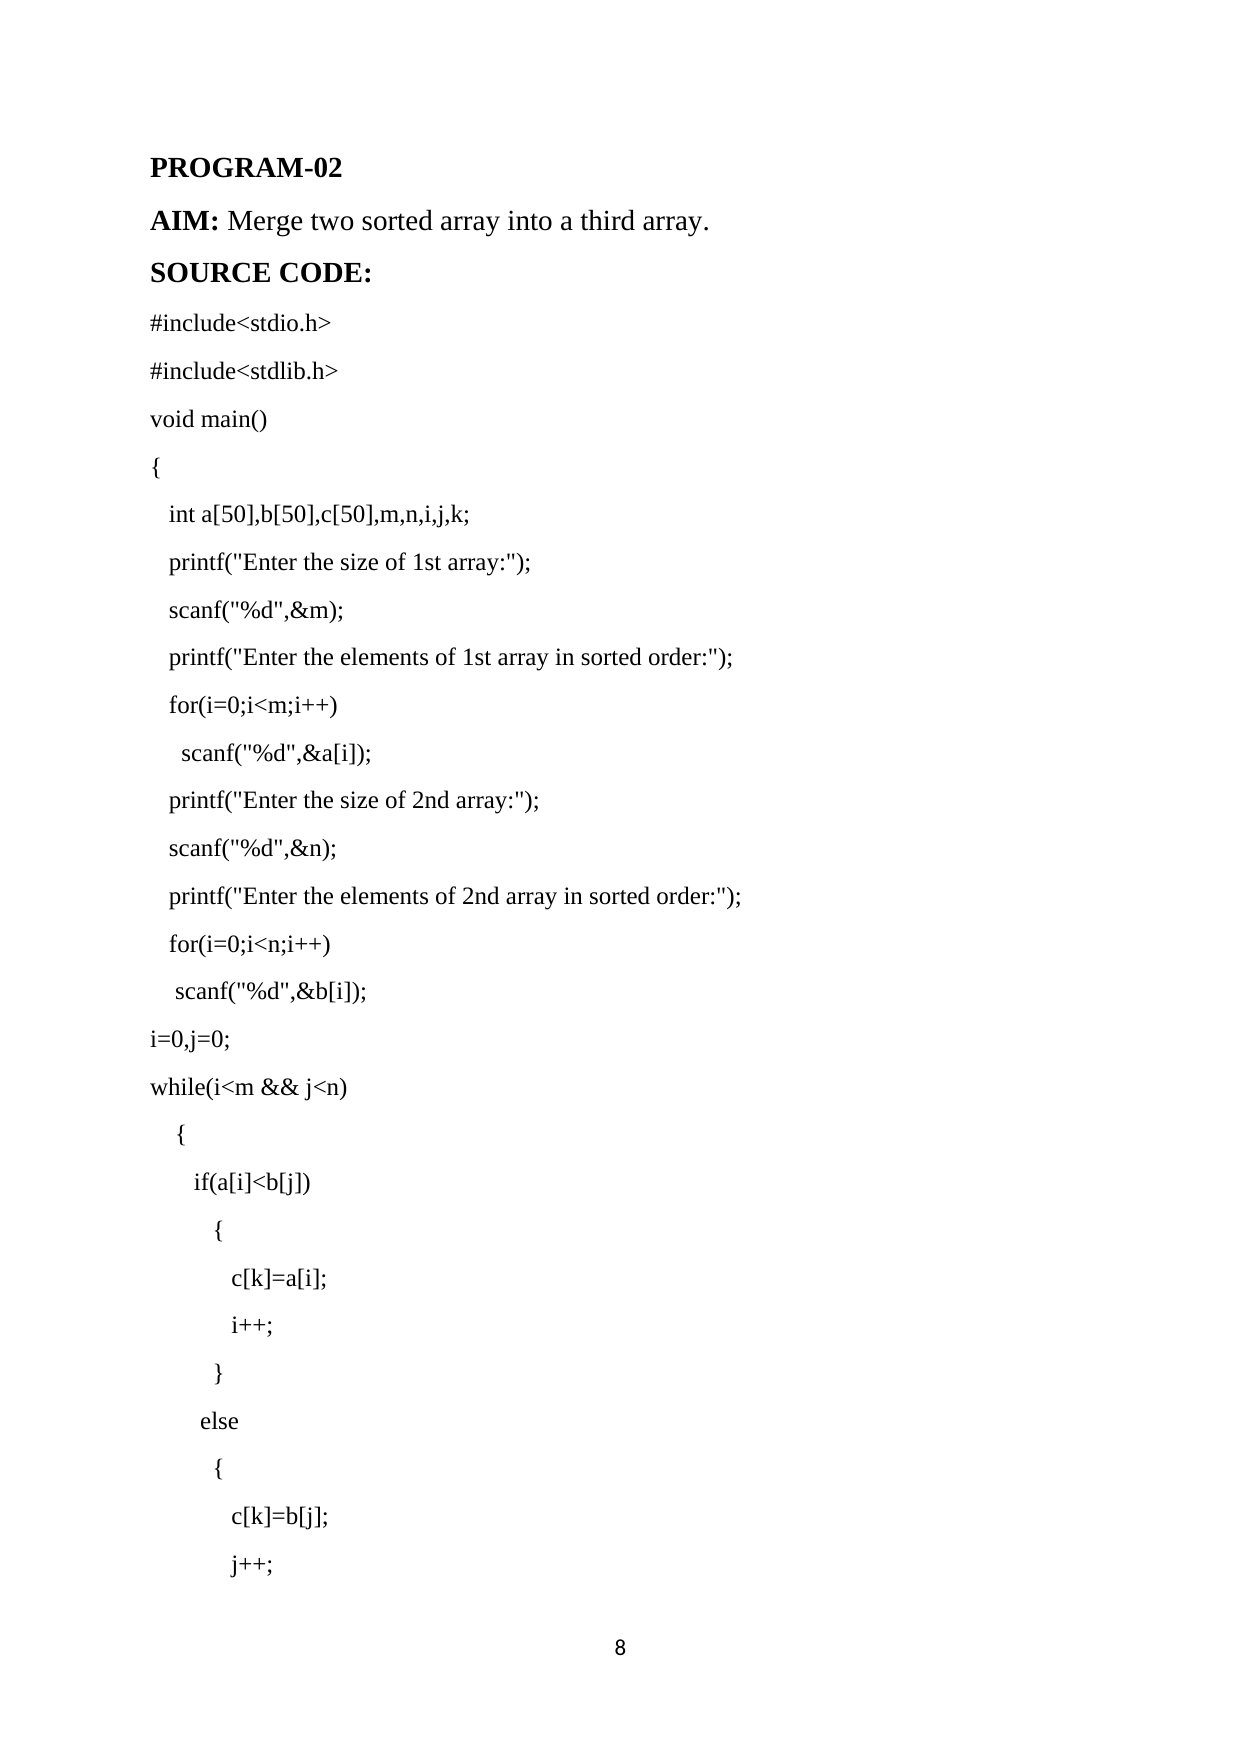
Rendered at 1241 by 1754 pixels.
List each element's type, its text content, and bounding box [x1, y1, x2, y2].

text while(i<m && j<n) [150, 1072, 1090, 1101]
text #include<stdlib.h> [150, 356, 1090, 385]
text PROGRAM-02 [150, 150, 1090, 183]
text { [150, 1215, 1090, 1244]
text scanf("%d",&a[i]); [150, 738, 1090, 767]
text printf("Enter the size of 1st array:"); [150, 547, 1090, 576]
text if(a[i]<b[j]) [150, 1167, 1090, 1196]
text } [150, 1358, 1090, 1387]
text for(i=0;i<m;i++) [150, 690, 1090, 719]
text scanf("%d",&b[i]); [150, 976, 1090, 1005]
text printf("Enter the elements of 2nd array in sorted order:"); [150, 881, 1090, 910]
text AIM: Merge two sorted array into a third array. [150, 203, 1090, 236]
text scanf("%d",&n); [150, 833, 1090, 862]
text printf("Enter the size of 2nd array:"); [150, 786, 1090, 814]
text scanf("%d",&m); [150, 595, 1090, 623]
text SOURCE CODE: [150, 256, 1090, 289]
text j++; [150, 1549, 1090, 1578]
text c[k]=a[i]; [150, 1263, 1090, 1291]
text i=0,j=0; [150, 1024, 1090, 1053]
text else [150, 1406, 1090, 1434]
text { [150, 1119, 1090, 1148]
text for(i=0;i<n;i++) [150, 929, 1090, 957]
text void main() [150, 404, 1090, 433]
text i++; [150, 1310, 1090, 1339]
text c[k]=b[j]; [150, 1501, 1090, 1530]
text printf("Enter the elements of 1st array in sorted order:"); [150, 642, 1090, 671]
text { [150, 452, 1090, 480]
text int a[50],b[50],c[50],m,n,i,j,k; [150, 499, 1090, 528]
text { [150, 1453, 1090, 1482]
text #include<stdio.h> [150, 308, 1090, 337]
